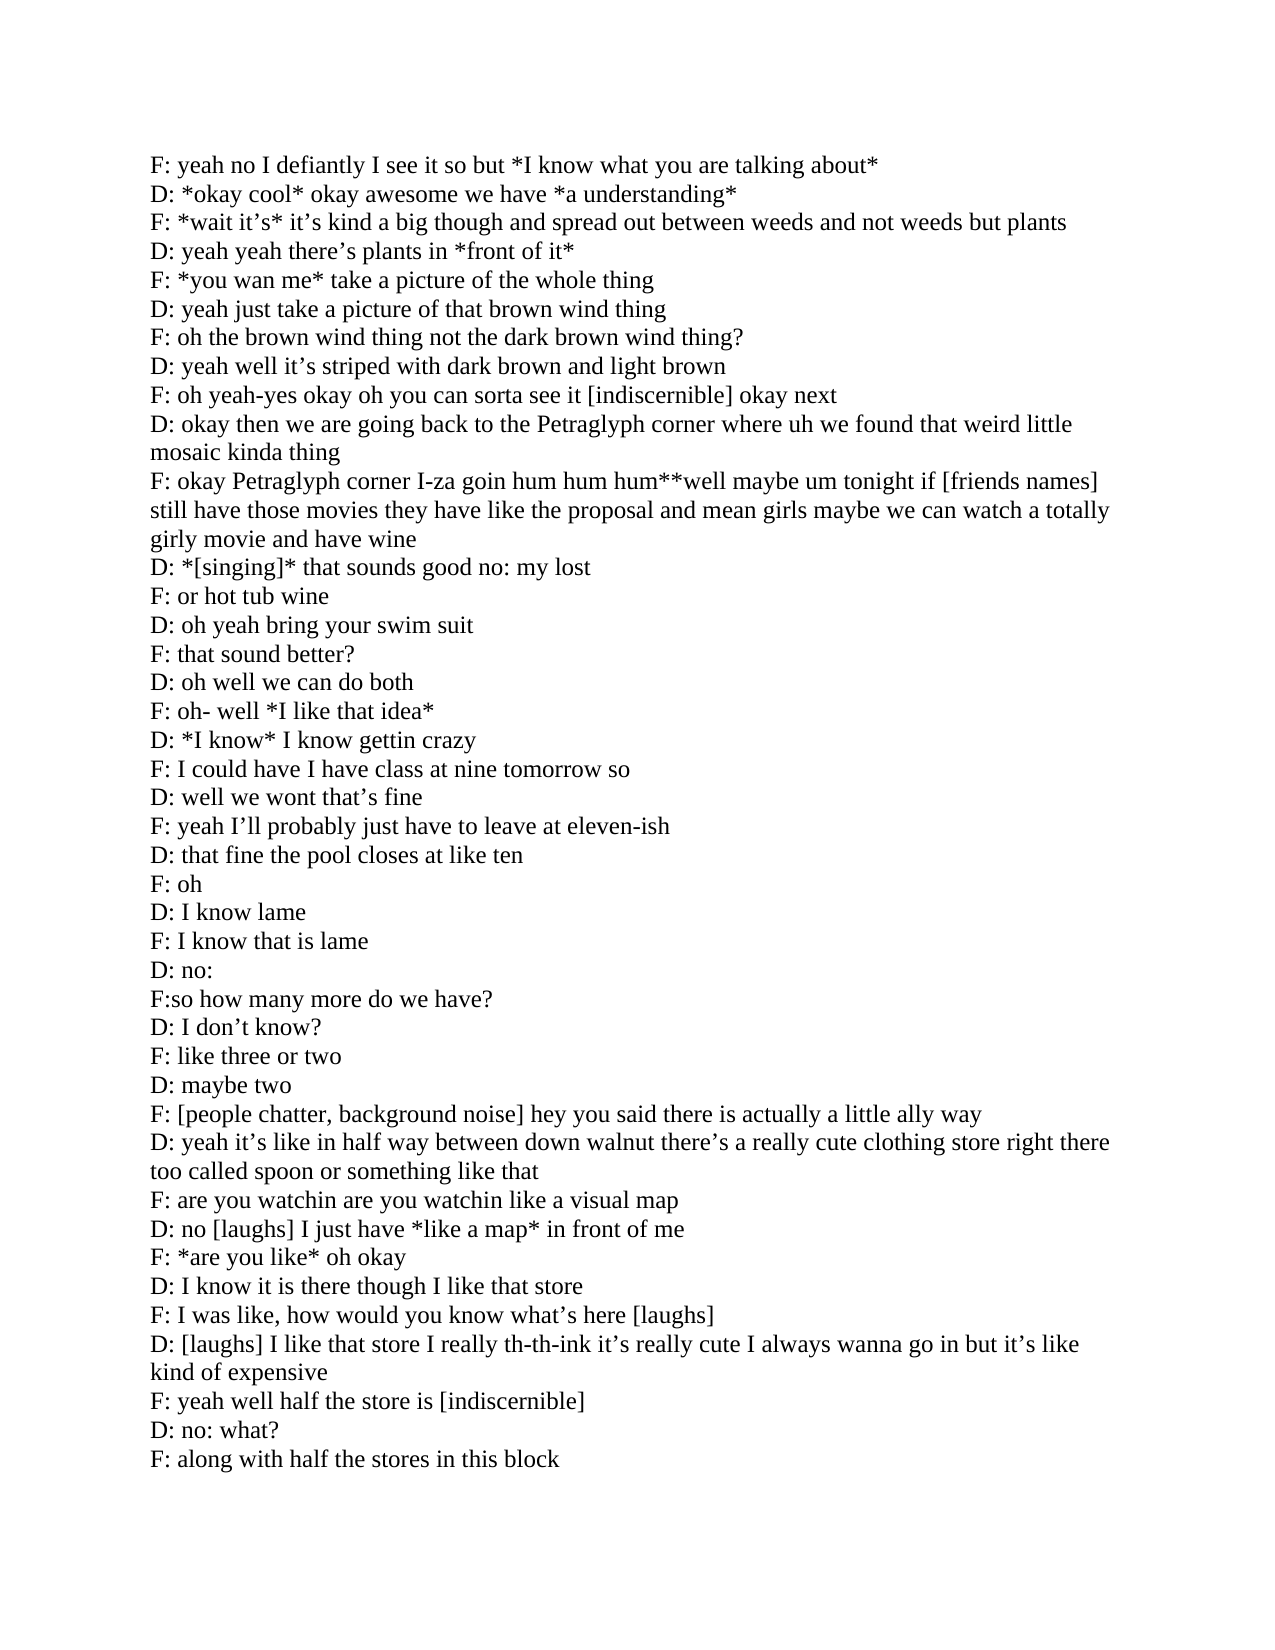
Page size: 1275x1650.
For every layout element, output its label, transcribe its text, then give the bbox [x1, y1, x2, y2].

text F: I could have I have class at nine tomorrow so [150, 754, 1125, 782]
text F: okay Petraglyph corner I-za goin hum hum hum**well maybe um tonight if [friends names] still have those movies they have like the proposal and mean girls maybe we can watch a totally girly movie and have wine [150, 466, 1125, 552]
text D: well we wont that’s fine [150, 782, 1125, 811]
text F: oh yeah-yes okay oh you can sorta see it [indiscernible] okay next [150, 380, 1125, 409]
text D: okay then we are going back to the Petraglyph corner where uh we found that weird little mosaic kinda thing [150, 409, 1125, 466]
text F: yeah no I defiantly I see it so but *I know what you are talking about* [150, 150, 1125, 179]
text F: like three or two [150, 1041, 1125, 1070]
text F: I was like, how would you know what’s here [laughs] [150, 1300, 1125, 1329]
text F: that sound better? [150, 639, 1125, 667]
text D: *I know* I know gettin crazy [150, 725, 1125, 754]
text D: oh yeah bring your swim suit [150, 610, 1125, 639]
text F: [people chatter, background noise] hey you said there is actually a little ally way [150, 1099, 1125, 1127]
text F: or hot tub wine [150, 581, 1125, 610]
text F: oh [150, 869, 1125, 897]
text F: I know that is lame [150, 926, 1125, 955]
text D: maybe two [150, 1070, 1125, 1099]
text D: I don’t know? [150, 1012, 1125, 1041]
text F: yeah well half the store is [indiscernible] [150, 1386, 1125, 1415]
text D: oh well we can do both [150, 667, 1125, 696]
text D: *[singing]* that sounds good no: my lost [150, 552, 1125, 581]
text D: that fine the pool closes at like ten [150, 840, 1125, 869]
text F: are you watchin are you watchin like a visual map [150, 1185, 1125, 1214]
text D: I know lame [150, 897, 1125, 926]
text D: yeah yeah there’s plants in *front of it* [150, 236, 1125, 265]
text D: *okay cool* okay awesome we have *a understanding* [150, 179, 1125, 207]
text D: [laughs] I like that store I really th-th-ink it’s really cute I always wanna go in but it’s like kind of expensive [150, 1329, 1125, 1386]
text F:so how many more do we have? [150, 984, 1125, 1012]
text D: I know it is there though I like that store [150, 1271, 1125, 1300]
text F: yeah I’ll probably just have to leave at eleven-ish [150, 811, 1125, 840]
text F: oh- well *I like that idea* [150, 696, 1125, 725]
text D: no [laughs] I just have *like a map* in front of me [150, 1214, 1125, 1242]
text D: yeah well it’s striped with dark brown and light brown [150, 351, 1125, 380]
text D: yeah just take a picture of that brown wind thing [150, 294, 1125, 322]
text D: yeah it’s like in half way between down walnut there’s a really cute clothing store right there too called spoon or something like that [150, 1127, 1125, 1185]
text D: no: what? [150, 1415, 1125, 1444]
text F: along with half the stores in this block [150, 1444, 1125, 1472]
text F: oh the brown wind thing not the dark brown wind thing? [150, 322, 1125, 351]
text F: *wait it’s* it’s kind a big though and spread out between weeds and not weeds but plants [150, 207, 1125, 236]
text F: *are you like* oh okay [150, 1242, 1125, 1271]
text F: *you wan me* take a picture of the whole thing [150, 265, 1125, 294]
text D: no: [150, 955, 1125, 984]
